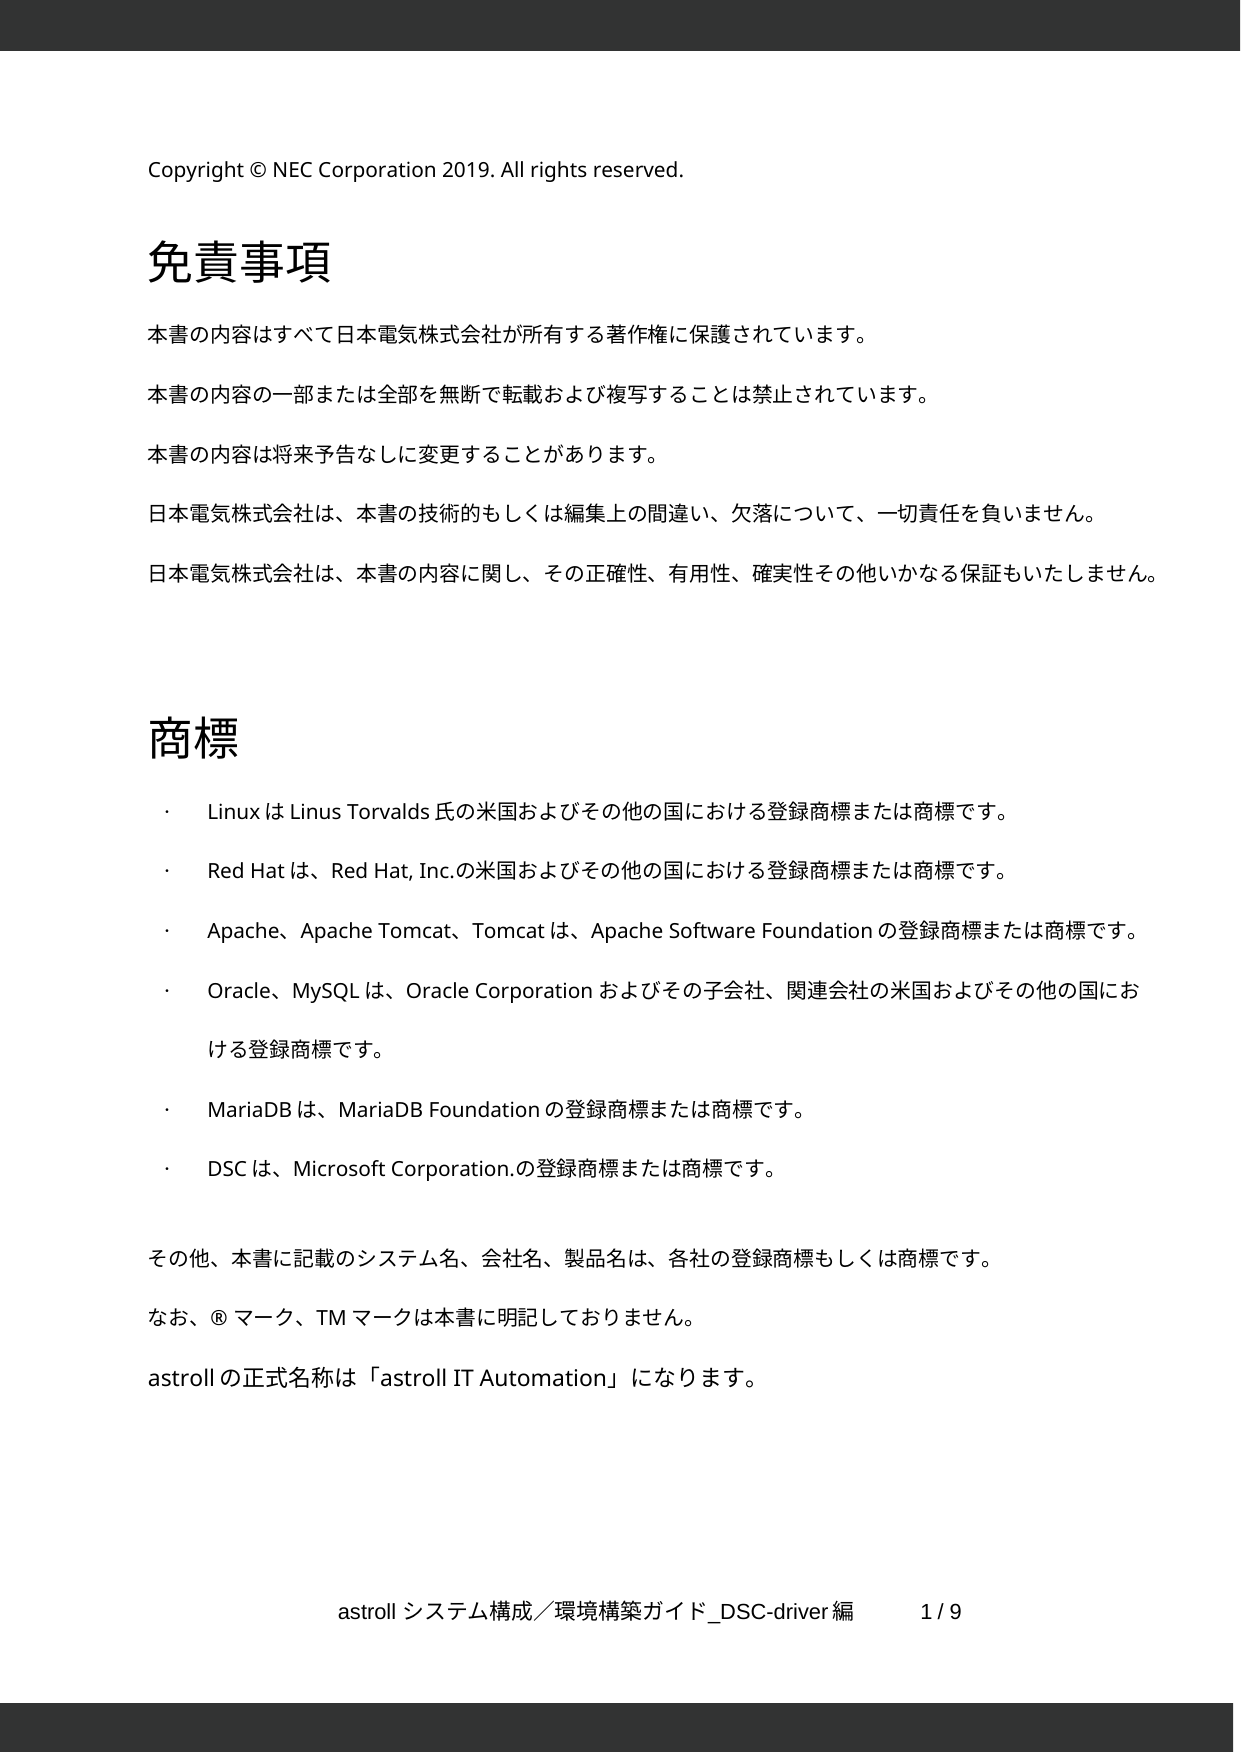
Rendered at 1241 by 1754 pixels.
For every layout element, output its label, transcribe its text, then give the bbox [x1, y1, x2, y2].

list Red Hatは、Red Hat, Inc.の米国およびその他の国における登録商標または商標です。 [163, 840, 1152, 900]
text 本書の内容はすべて日本電気株式会社が所有する著作権に保護されています。 [148, 304, 1152, 363]
text 免責事項 [148, 214, 1152, 304]
text その他、本書に記載のシステム名、会社名、製品名は、各社の登録商標もしくは商標です。 [148, 1227, 1152, 1287]
picture [0, 1703, 1234, 1752]
text Copyright © NEC Corporation 2019. All rights reserved. [148, 155, 1152, 185]
text 日本電気株式会社は、本書の内容に関し、その正確性、有用性、確実性その他いかなる保証もいたしません。 [148, 542, 1152, 661]
list LinuxはLinus Torvalds氏の米国およびその他の国における登録商標または商標です。 [163, 781, 1152, 840]
text astrollの正式名称は「astroll IT Automation」になります。 [148, 1347, 1152, 1406]
text 商標 [148, 691, 1152, 781]
text なお、® マーク、TMマークは本書に明記しておりません。 [148, 1287, 1152, 1347]
text 本書の内容の一部または全部を無断で転載および複写することは禁止されています。 [148, 363, 1152, 423]
picture [0, 0, 1241, 51]
text 本書の内容は将来予告なしに変更することがあります。 [148, 423, 1152, 483]
list MariaDBは、MariaDB Foundationの登録商標または商標です。 [163, 1078, 1152, 1138]
text 日本電気株式会社は、本書の技術的もしくは編集上の間違い、欠落について、一切責任を負いません。 [148, 483, 1152, 542]
list Apache、Apache Tomcat、Tomcatは、Apache Software Foundationの登録商標または商標です。 [163, 900, 1152, 959]
list Oracle、MySQLは、Oracle Corporation およびその子会社、関連会社の米国およびその他の国における登録商標です。 [163, 959, 1152, 1078]
list DSCは、Microsoft Corporation.の登録商標または商標です。 [163, 1138, 1152, 1198]
